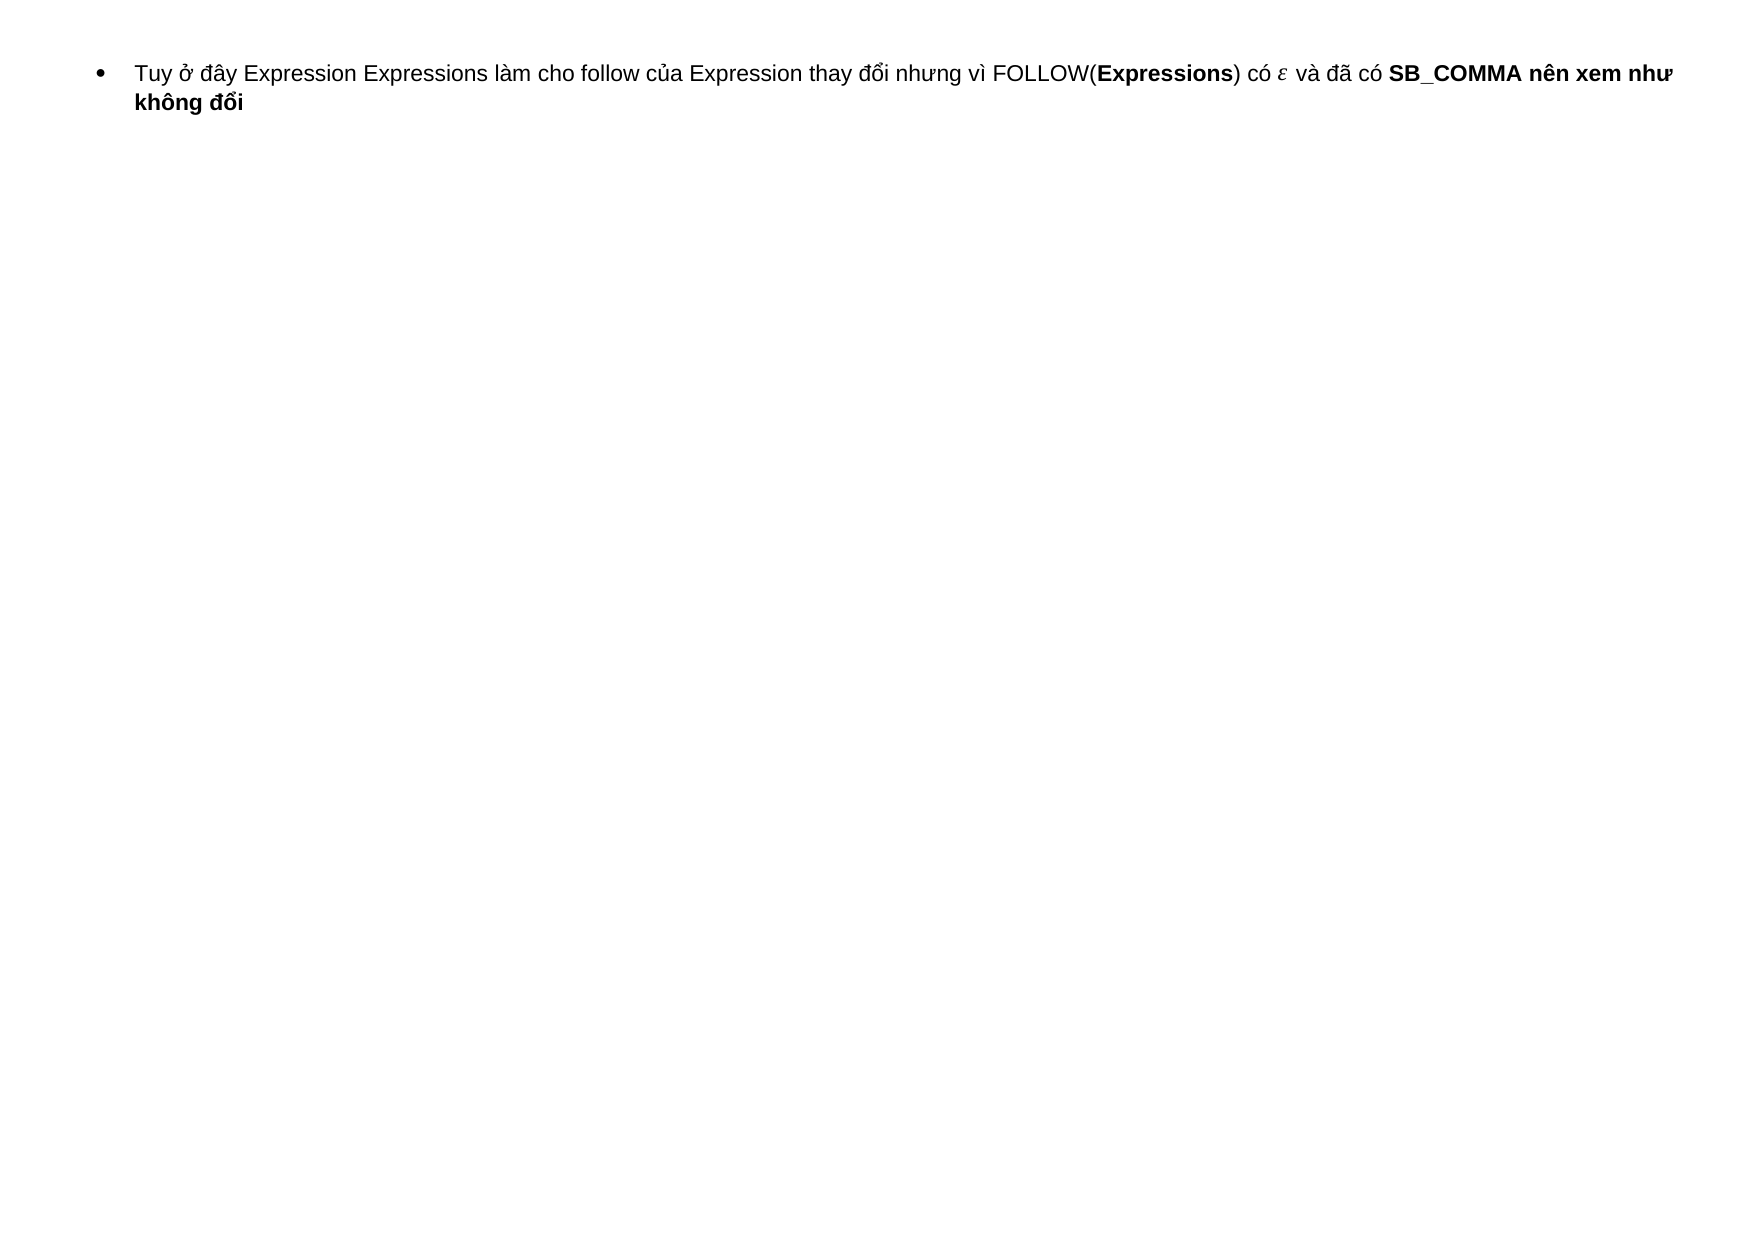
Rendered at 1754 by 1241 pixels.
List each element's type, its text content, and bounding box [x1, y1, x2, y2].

list Tuy ở đây Expression Expressions làm cho follow của Expression thay đổi nhưng vì FOLLOW(Expressions) có và đã có SB_COMMA nên xem như không đổi [97, 59, 1695, 115]
